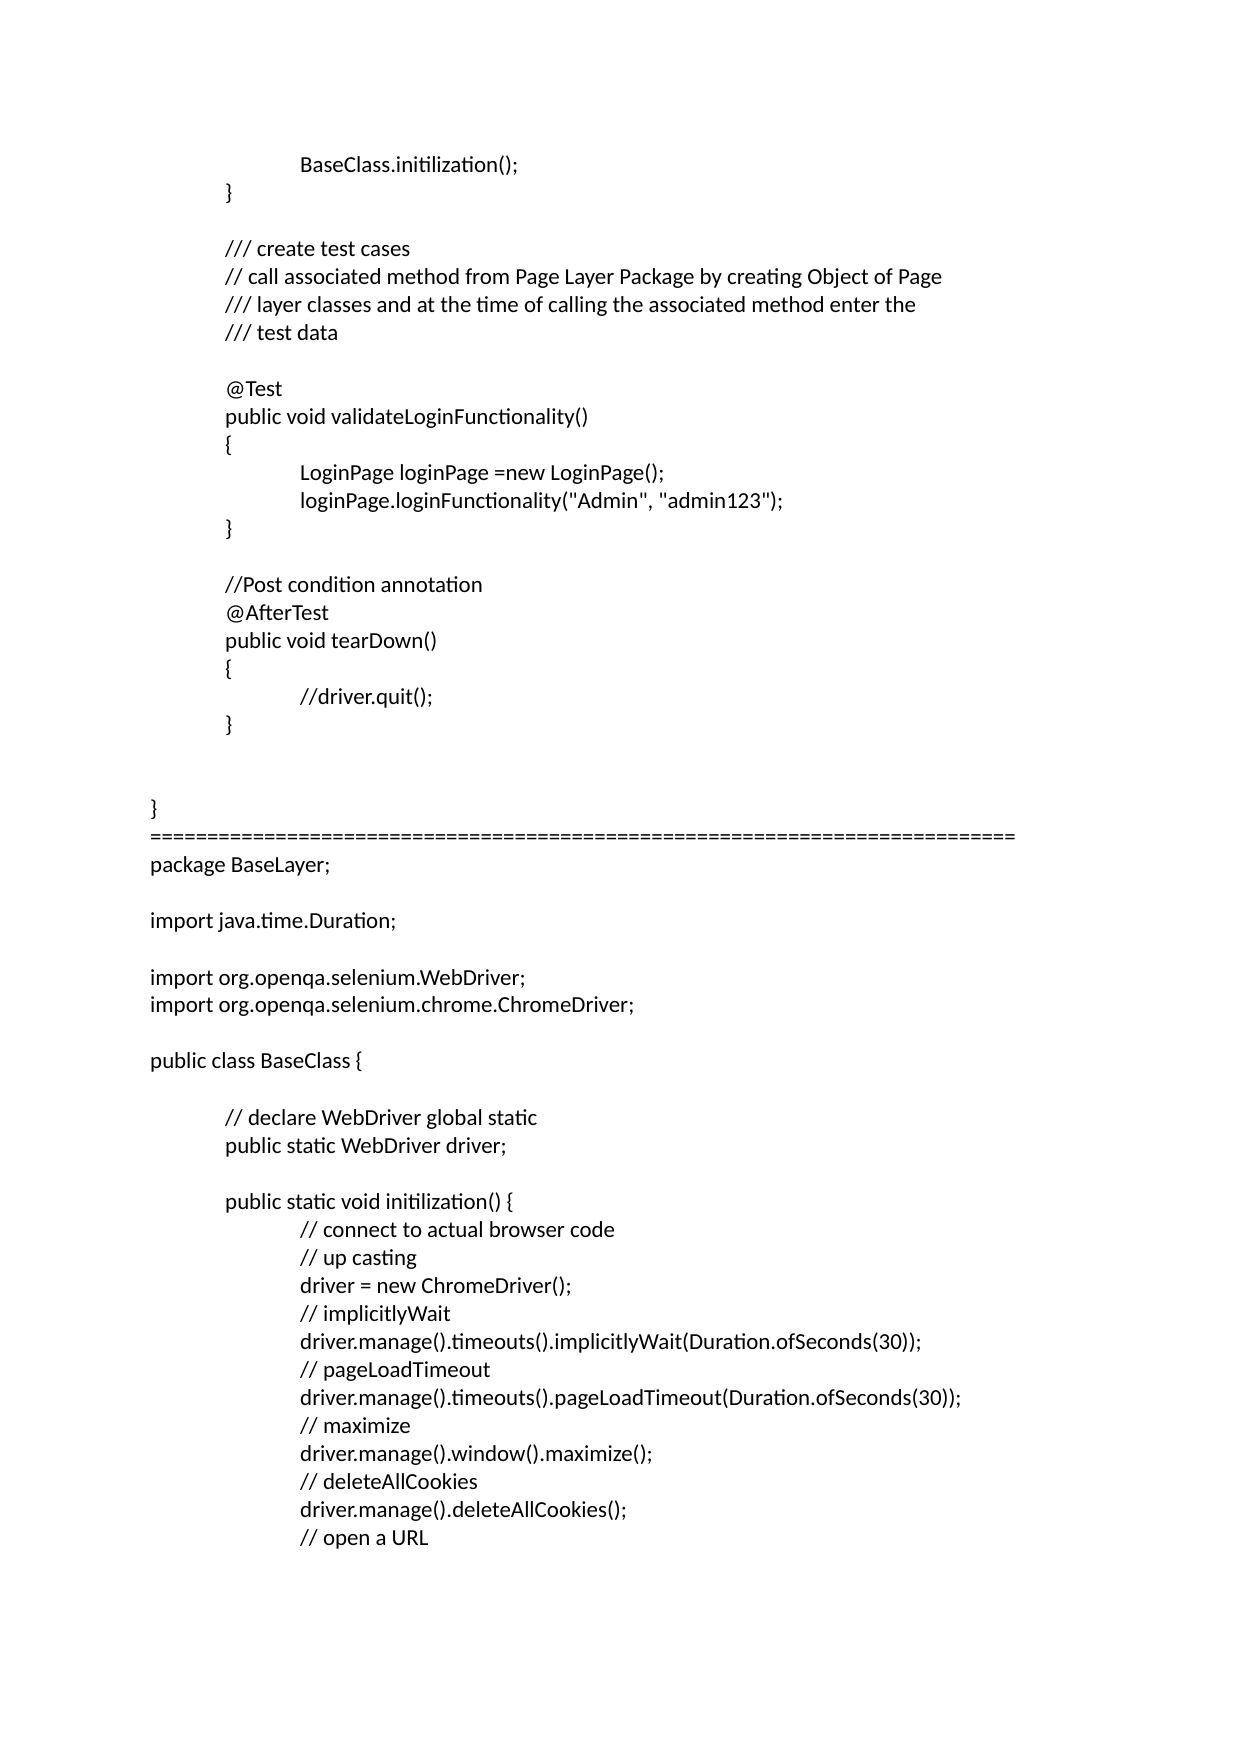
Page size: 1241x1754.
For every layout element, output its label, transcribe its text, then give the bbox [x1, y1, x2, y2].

text } [150, 710, 1090, 738]
text driver = new ChromeDriver(); [150, 1271, 1090, 1299]
text import org.openqa.selenium.WebDriver; [150, 963, 1090, 991]
text // implicitlyWait [150, 1299, 1090, 1327]
text @AfterTest [150, 598, 1090, 626]
text { [150, 654, 1090, 682]
text // up casting [150, 1243, 1090, 1271]
text driver.manage().deleteAllCookies(); [150, 1495, 1090, 1523]
text BaseClass.initilization(); [150, 150, 1090, 178]
text /// create test cases [150, 234, 1090, 262]
text // pageLoadTimeout [150, 1355, 1090, 1383]
text driver.manage().timeouts().pageLoadTimeout(Duration.ofSeconds(30)); [150, 1383, 1090, 1411]
text // open a URL [150, 1523, 1090, 1551]
text ============================================================================ [150, 822, 1090, 851]
text // declare WebDriver global static [150, 1103, 1090, 1131]
text driver.manage().window().maximize(); [150, 1439, 1090, 1467]
text public void tearDown() [150, 626, 1090, 654]
text driver.manage().timeouts().implicitlyWait(Duration.ofSeconds(30)); [150, 1327, 1090, 1355]
text package BaseLayer; [150, 851, 1090, 878]
text // deleteAllCookies [150, 1467, 1090, 1495]
text public static WebDriver driver; [150, 1131, 1090, 1159]
text /// test data [150, 318, 1090, 346]
text //Post condition annotation [150, 570, 1090, 598]
text } [150, 178, 1090, 206]
text @Test [150, 374, 1090, 402]
text { [150, 430, 1090, 458]
text public class BaseClass { [150, 1047, 1090, 1075]
text } [150, 514, 1090, 542]
text import org.openqa.selenium.chrome.ChromeDriver; [150, 991, 1090, 1019]
text public static void initilization() { [150, 1187, 1090, 1215]
text public void validateLoginFunctionality() [150, 402, 1090, 430]
text loginPage.loginFunctionality("Admin", "admin123"); [150, 486, 1090, 514]
text /// layer classes and at the time of calling the associated method enter the [150, 290, 1090, 318]
text import java.time.Duration; [150, 907, 1090, 934]
text //driver.quit(); [150, 682, 1090, 710]
text // maximize [150, 1411, 1090, 1439]
text } [150, 794, 1090, 822]
text LoginPage loginPage =new LoginPage(); [150, 458, 1090, 486]
text // call associated method from Page Layer Package by creating Object of Page [150, 262, 1090, 290]
text // connect to actual browser code [150, 1215, 1090, 1243]
